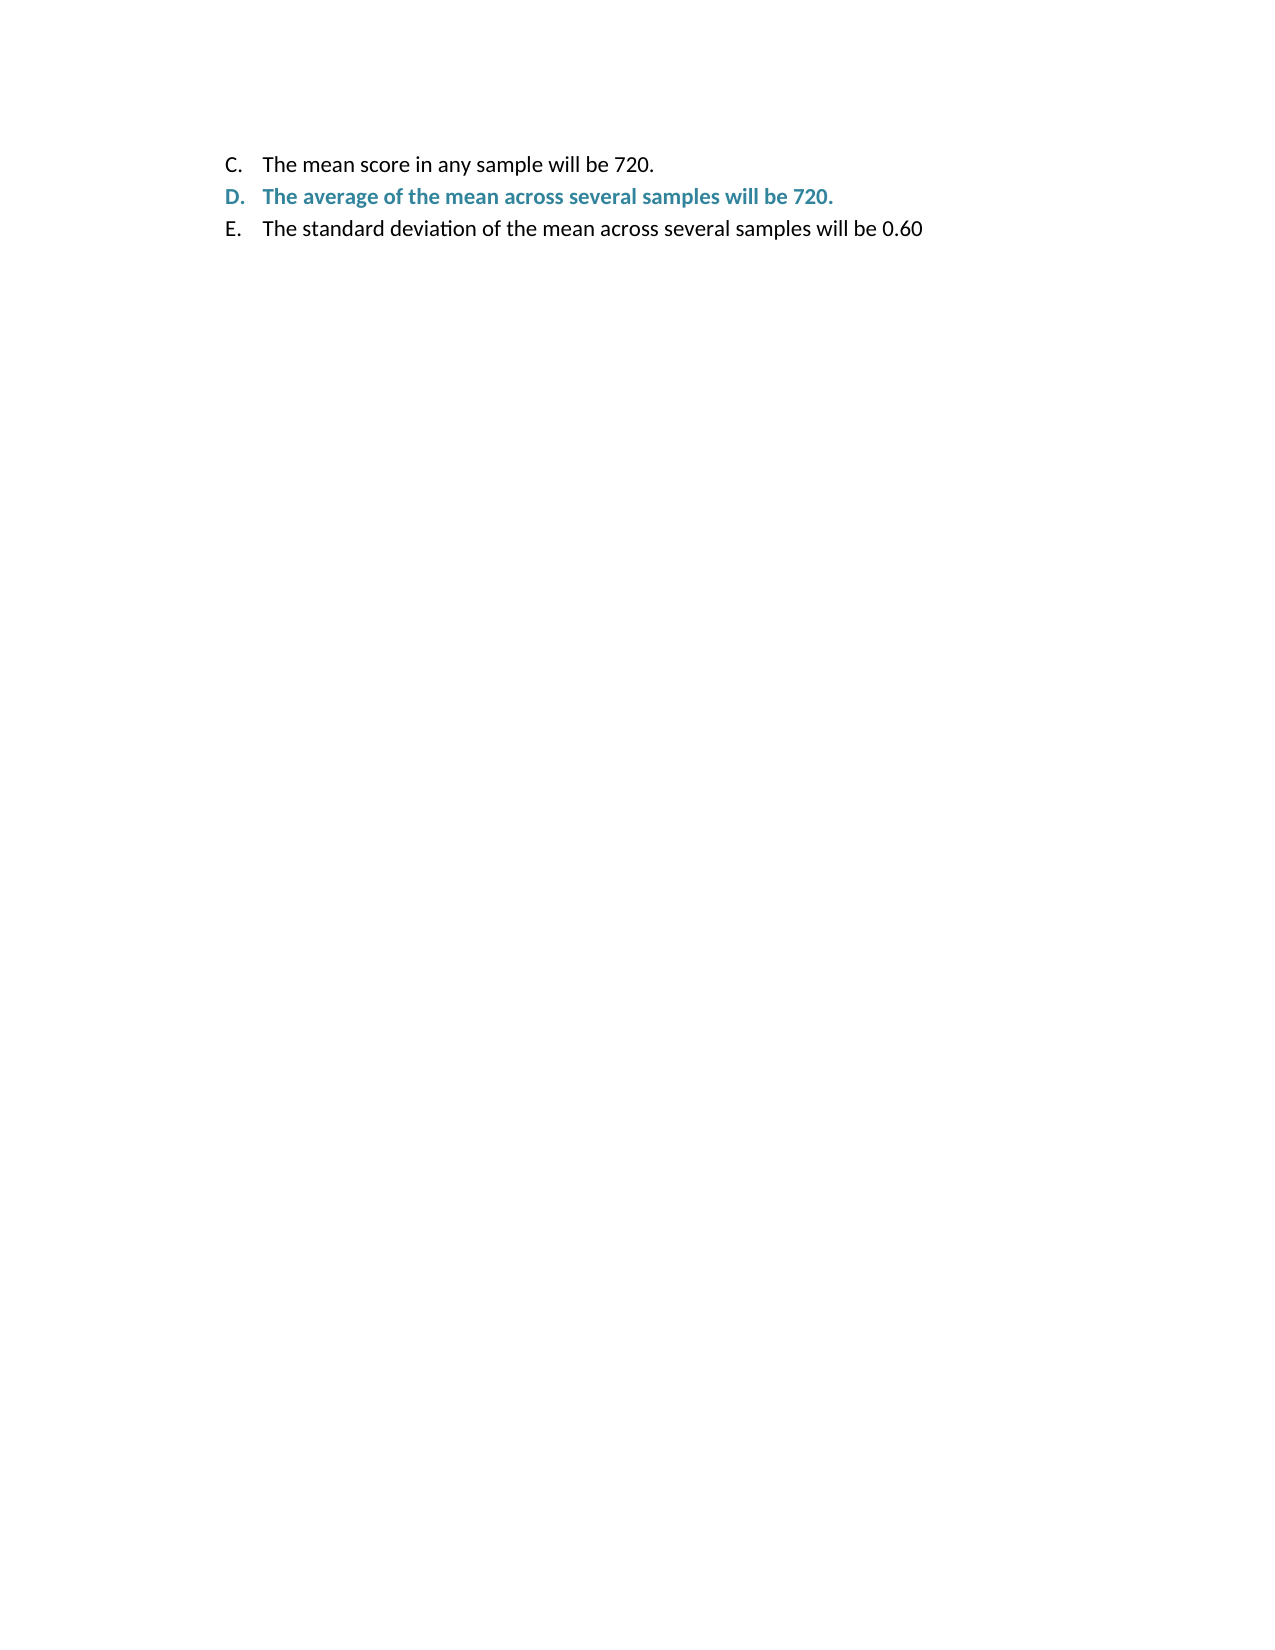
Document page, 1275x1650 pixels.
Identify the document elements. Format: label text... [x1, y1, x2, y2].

list The mean score in any sample will be 720. [225, 150, 1125, 178]
list The standard deviation of the mean across several samples will be 0.60 [225, 214, 1125, 242]
list The average of the mean across several samples will be 720. [225, 182, 1125, 210]
